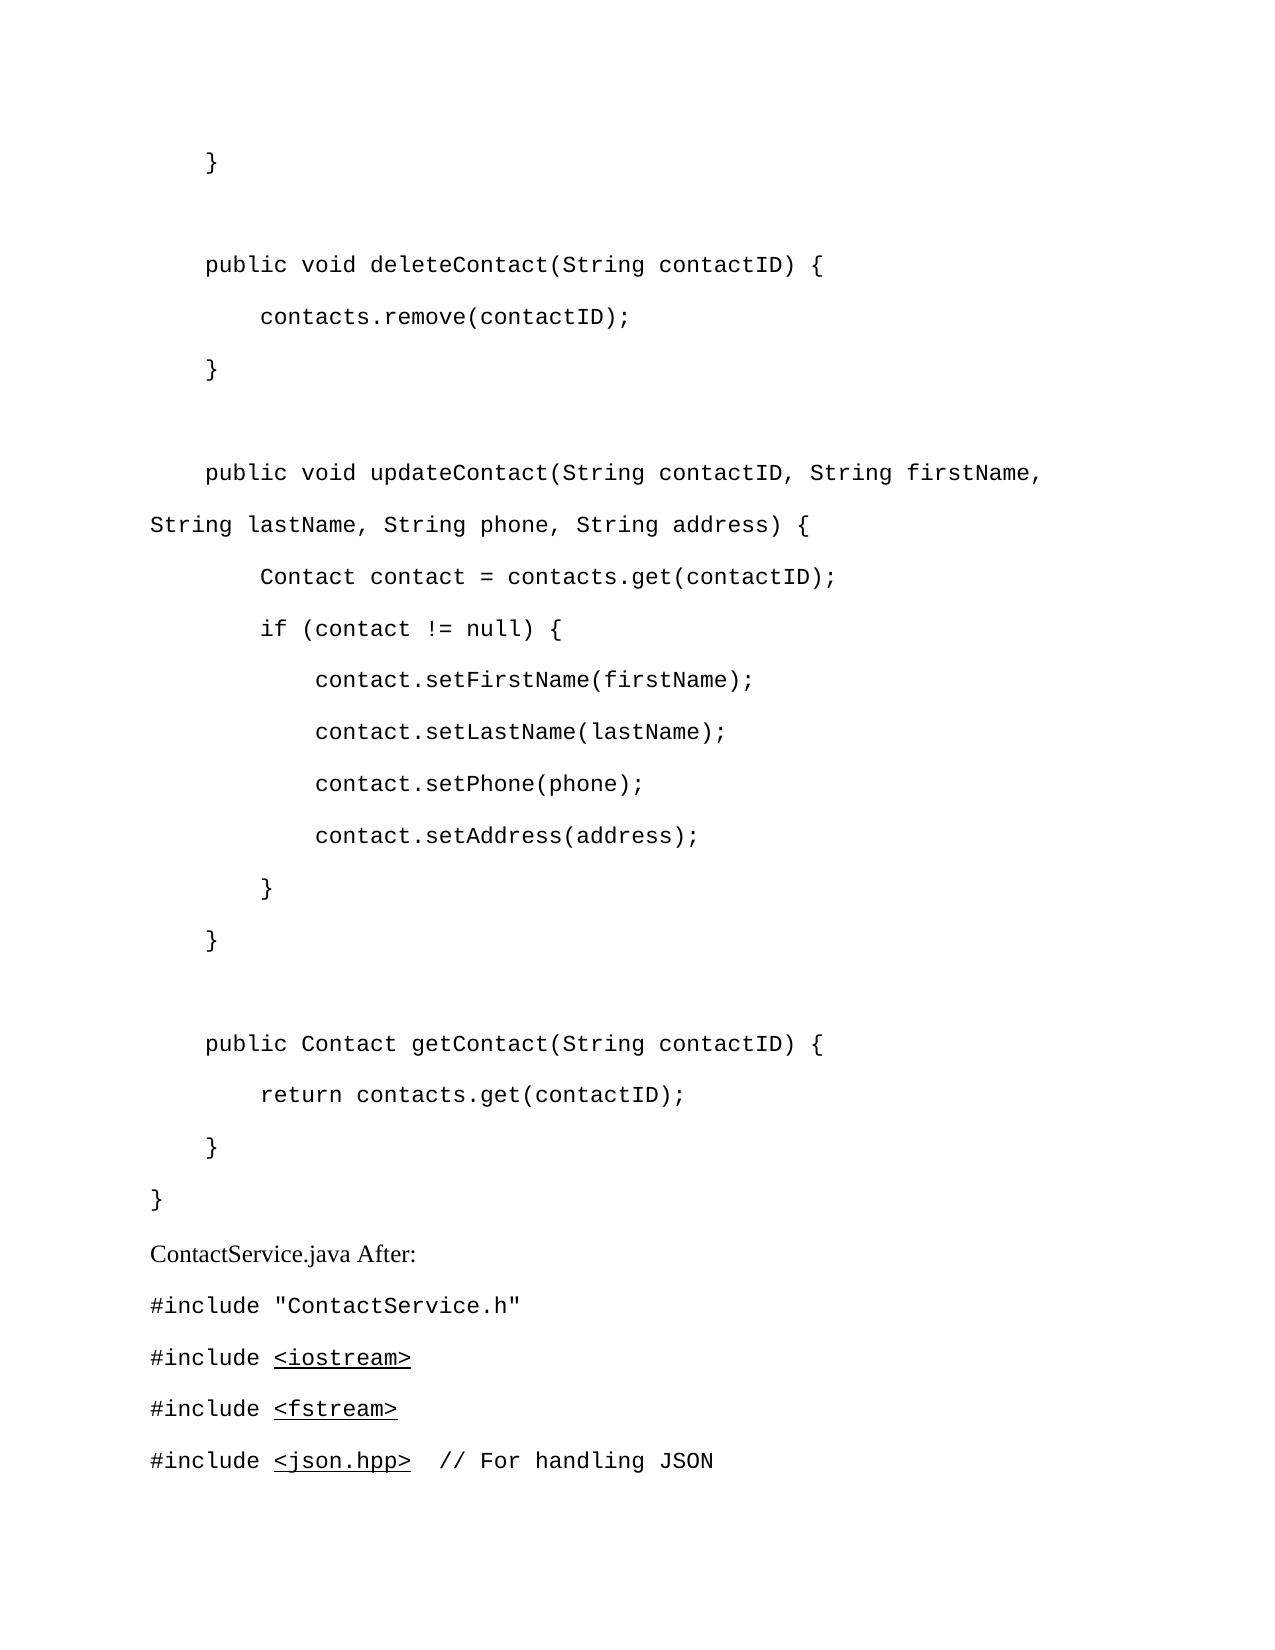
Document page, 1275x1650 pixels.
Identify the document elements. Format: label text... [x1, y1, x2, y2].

text contact.setPhone(phone); [150, 772, 1125, 798]
text contact.setAddress(address); [150, 824, 1125, 850]
text #include <json.hpp> // For handling JSON [150, 1450, 1125, 1476]
text } [150, 150, 1125, 176]
text } [150, 928, 1125, 954]
text #include <iostream> [150, 1346, 1125, 1372]
text public void updateContact(String contactID, String firstName, String lastName, String phone, String address) { [150, 461, 1125, 539]
text #include <fstream> [150, 1398, 1125, 1424]
text if (contact != null) { [150, 617, 1125, 643]
text public void deleteContact(String contactID) { [150, 254, 1125, 280]
text contact.setLastName(lastName); [150, 721, 1125, 747]
text ContactService.java After: #include "ContactService.h" [150, 1239, 1125, 1320]
text } [150, 1136, 1125, 1162]
text } [150, 1187, 1125, 1213]
text contact.setFirstName(firstName); [150, 669, 1125, 695]
text return contacts.get(contactID); [150, 1084, 1125, 1110]
text } [150, 357, 1125, 383]
text } [150, 876, 1125, 902]
text contacts.remove(contactID); [150, 306, 1125, 332]
text public Contact getContact(String contactID) { [150, 1032, 1125, 1058]
text Contact contact = contacts.get(contactID); [150, 565, 1125, 591]
